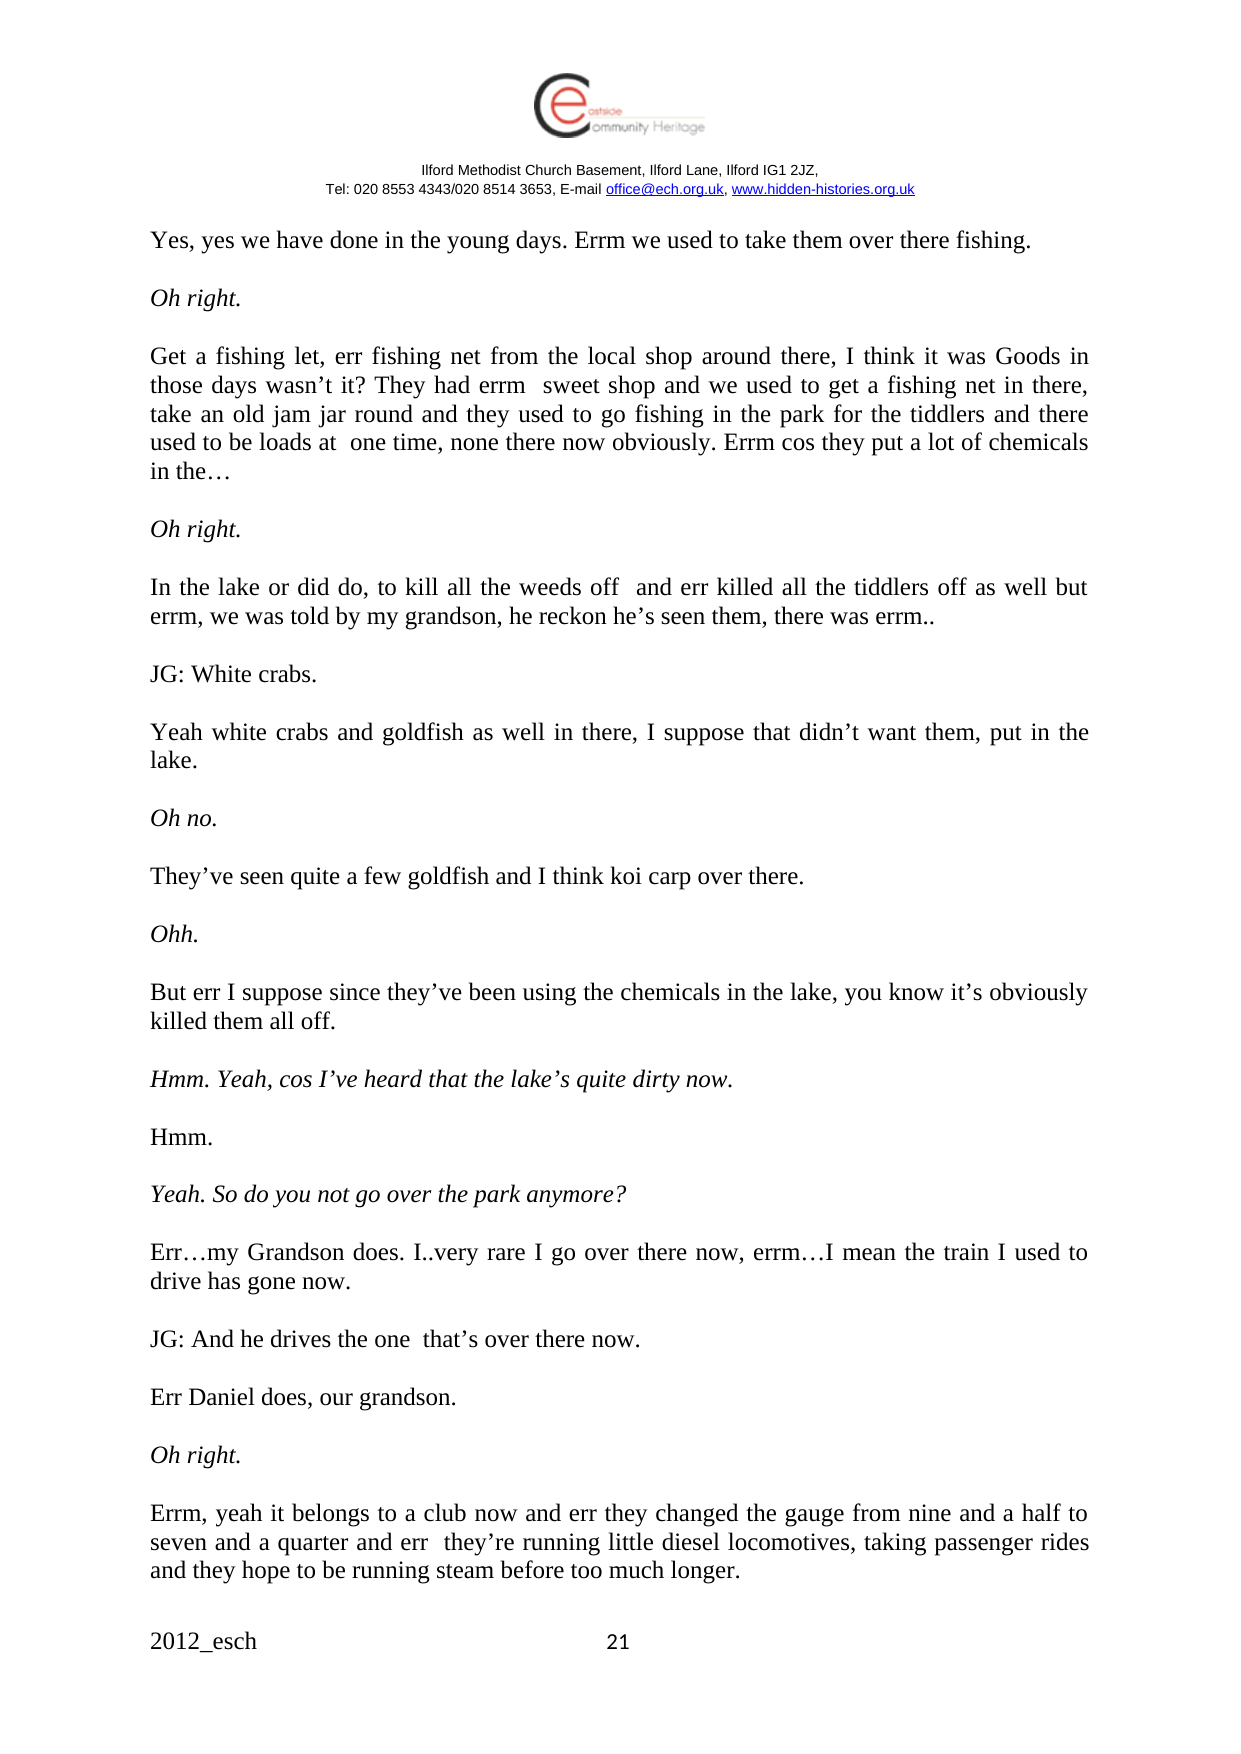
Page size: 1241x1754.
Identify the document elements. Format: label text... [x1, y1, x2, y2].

subtitle Errm, yeah it belongs to a club now and err they changed the gauge from nine and a half to seven and a quarter and err they’re running little diesel locomotives, taking passenger rides and they hope to be running steam before too much longer. [150, 1498, 1090, 1584]
subtitle Yeah. So do you not go over the park anymore? [150, 1179, 1090, 1208]
subtitle They’ve seen quite a few goldfish and I think koi carp over there. [150, 861, 1090, 890]
subtitle Oh right. [150, 514, 1090, 543]
subtitle Ohh. [150, 919, 1090, 948]
subtitle Err…my Grandson does. I..very rare I go over there now, errm…I mean the train I used to drive has gone now. [150, 1237, 1090, 1295]
subtitle Yes, yes we have done in the young days. Errm we used to take them over there fishing. [150, 225, 1090, 254]
subtitle Get a fishing let, err fishing net from the local shop around there, I think it was Goods in those days wasn’t it? They had errm sweet shop and we used to get a fishing net in there, take an old jam jar round and they used to go fishing in the park for the tiddlers and there used to be loads at one time, none there now obviously. Errm cos they put a lot of chemicals in the… [150, 341, 1090, 485]
subtitle JG: White crabs. [150, 659, 1090, 687]
subtitle Oh no. [150, 803, 1090, 832]
subtitle Err Daniel does, our grandson. [150, 1382, 1090, 1411]
subtitle Oh right. [150, 283, 1090, 312]
subtitle JG: And he drives the one that’s over there now. [150, 1324, 1090, 1353]
subtitle Hmm. Yeah, cos I’ve heard that the lake’s quite dirty now. [150, 1064, 1090, 1092]
subtitle In the lake or did do, to kill all the weeds off and err killed all the tiddlers off as well but errm, we was told by my grandson, he reckon he’s seen them, there was errm.. [150, 572, 1090, 629]
subtitle Hmm. [150, 1122, 1090, 1150]
subtitle Oh right. [150, 1440, 1090, 1469]
subtitle But err I suppose since they’ve been using the chemicals in the lake, you know it’s obviously killed them all off. [150, 977, 1090, 1034]
subtitle Yeah white crabs and goldfish as well in there, I suppose that didn’t want them, put in the lake. [150, 717, 1090, 774]
picture [534, 73, 707, 138]
